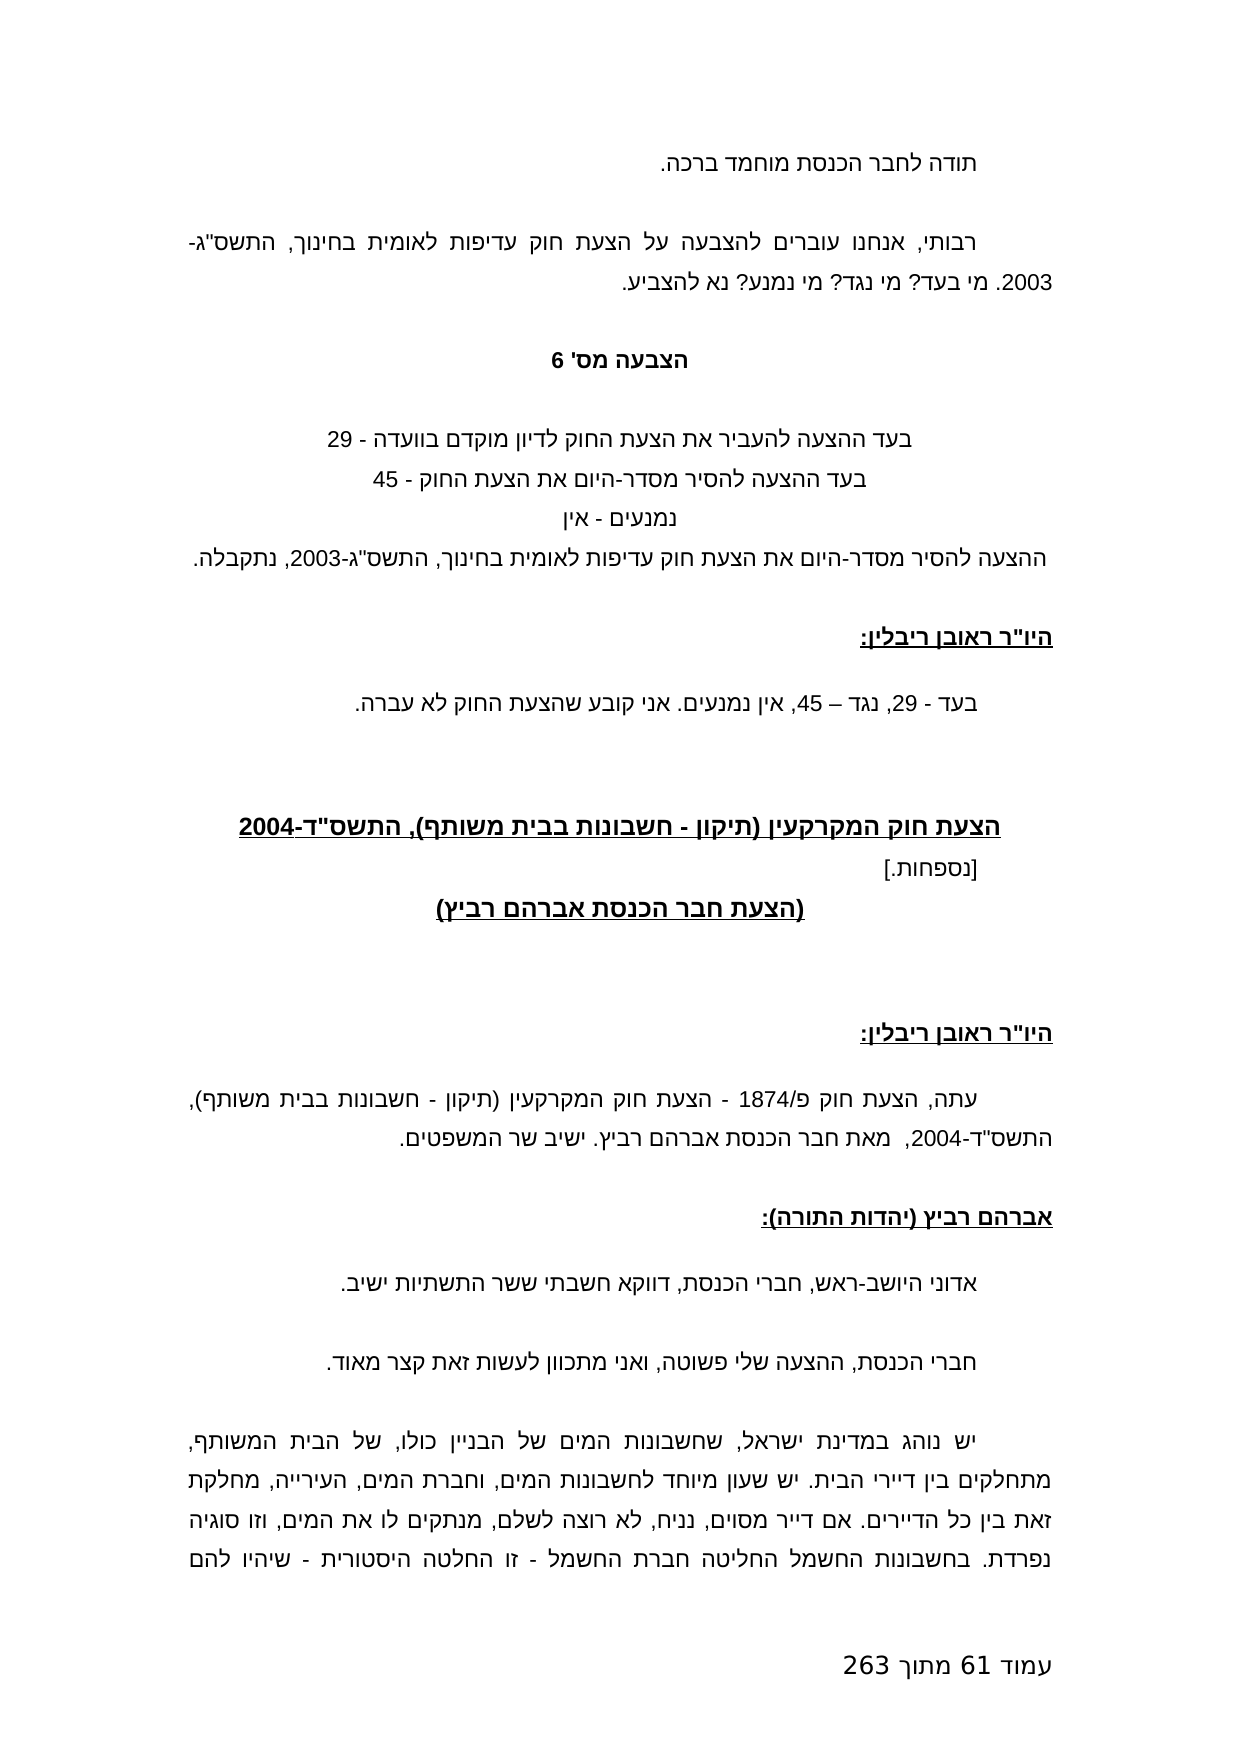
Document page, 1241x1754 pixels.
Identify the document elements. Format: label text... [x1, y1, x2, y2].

text נמנעים - אין [187, 505, 1053, 532]
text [187, 1428, 1053, 1573]
text [נספחות.] [187, 855, 1053, 881]
text עתה, הצעת חוק פ/1874 - הצעת חוק המקרקעין (תיקון - חשבונות בבית משותף), התשס"ד-2004, מאת חבר הכנסת אברהם רביץ. ישיב שר המשפטים. [187, 1086, 1053, 1152]
text רבותי, אנחנו עוברים להצבעה על הצעת חוק עדיפות לאומית בחינוך, התשס"ג-2003. מי בעד? מי נגד? מי נמנע? נא להצביע. [187, 229, 1053, 295]
text אדוני היושב-ראש, חברי הכנסת, דווקא חשבתי ששר התשתיות ישיב. [187, 1270, 1053, 1296]
text הצבעה מס' 6 [187, 347, 1053, 374]
text בעד ההצעה להעביר את הצעת החוק לדיון מוקדם בוועדה - 29 [187, 426, 1053, 453]
text הצעת חוק המקרקעין (תיקון - חשבונות בבית משותף), התשס"ד-2004 [187, 812, 1053, 840]
text היו"ר ראובן ריבלין: [187, 624, 1053, 650]
text (הצעת חבר הכנסת אברהם רביץ) [187, 894, 1053, 923]
text ההצעה להסיר מסדר-היום את הצעת חוק עדיפות לאומית בחינוך, התשס"ג-2003, נתקבלה. [187, 545, 1053, 571]
text חברי הכנסת, ההצעה שלי פשוטה, ואני מתכוון לעשות זאת קצר מאוד. [187, 1349, 1053, 1375]
text בעד ההצעה להסיר מסדר-היום את הצעת החוק - 45 [187, 466, 1053, 492]
text אברהם רביץ (יהדות התורה): [187, 1204, 1053, 1231]
text תודה לחבר הכנסת מוחמד ברכה. [187, 150, 1053, 176]
text בעד - 29, נגד – 45, אין נמנעים. אני קובע שהצעת החוק לא עברה. [187, 689, 1053, 716]
text היו"ר ראובן ריבלין: [187, 1020, 1053, 1046]
